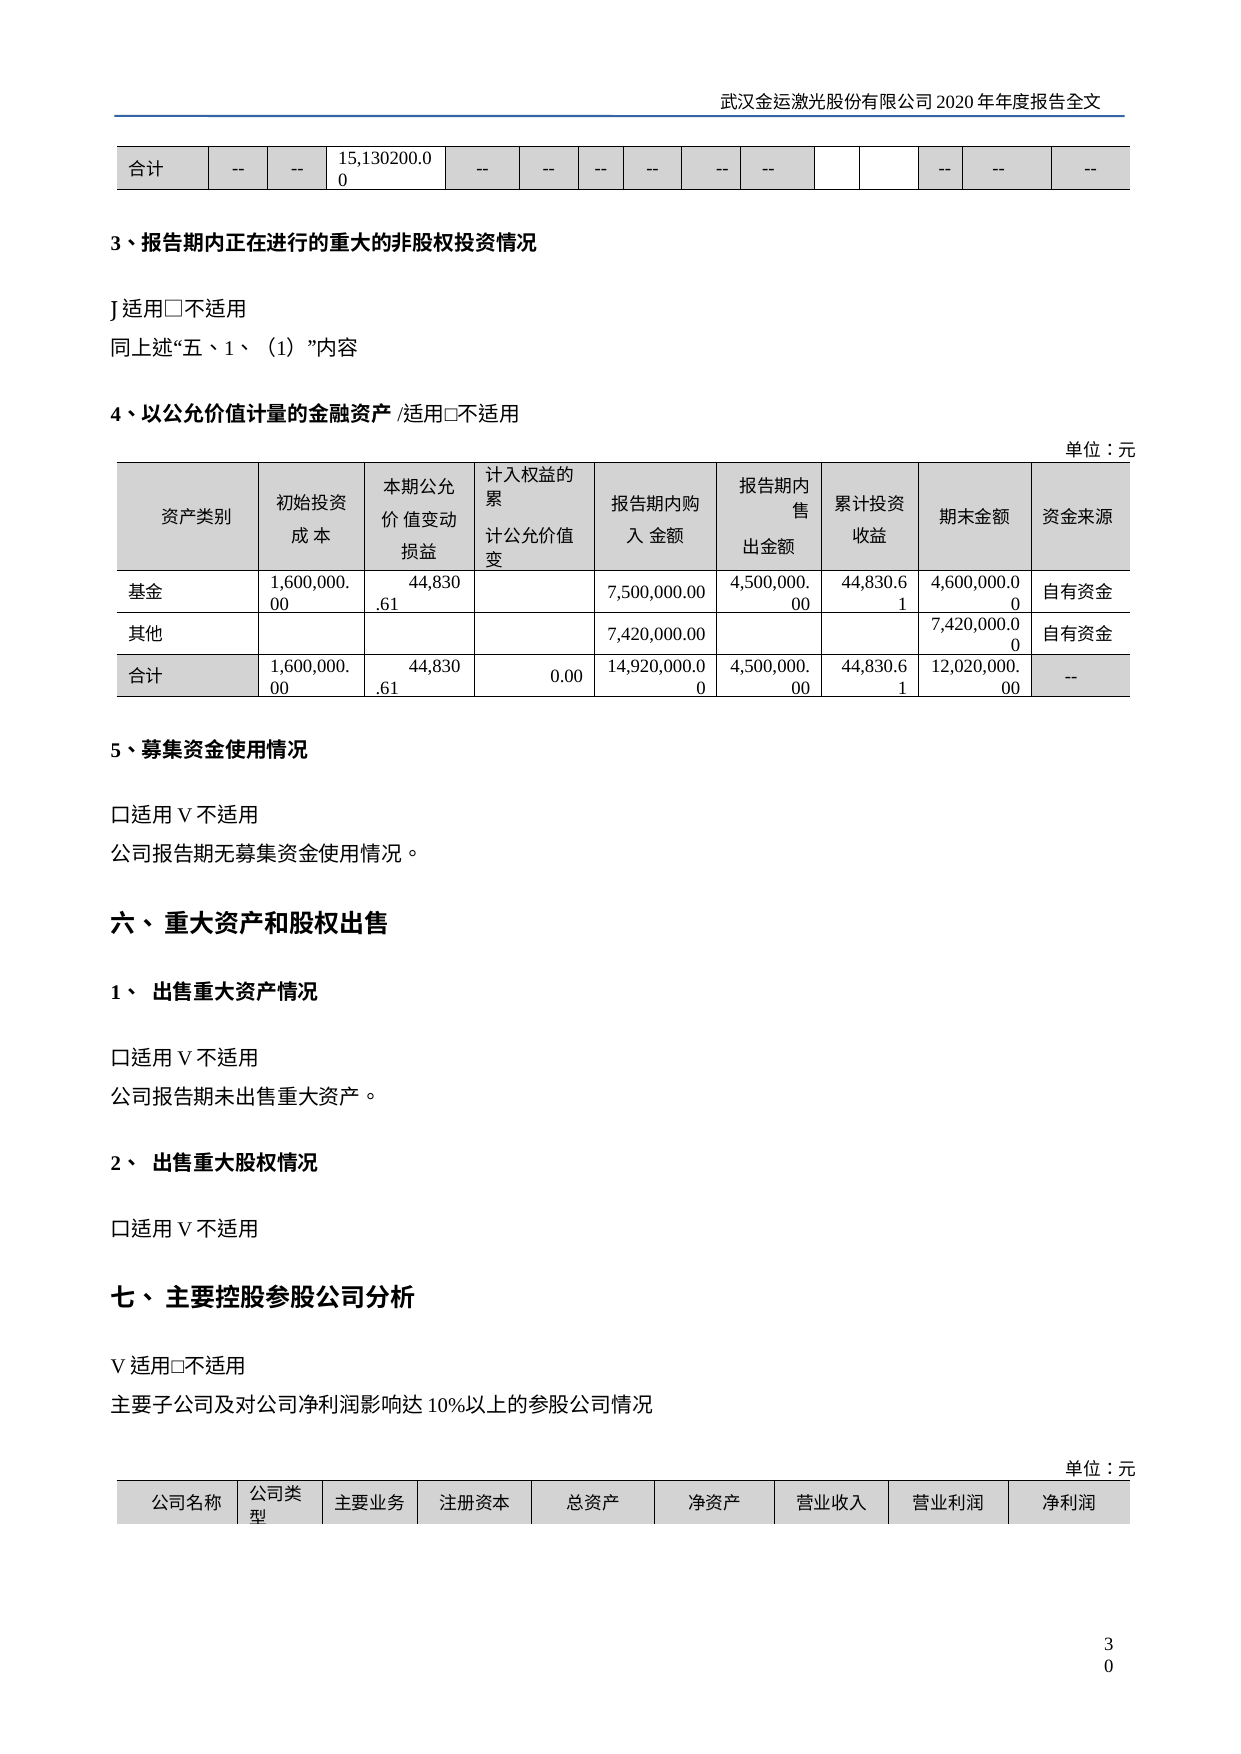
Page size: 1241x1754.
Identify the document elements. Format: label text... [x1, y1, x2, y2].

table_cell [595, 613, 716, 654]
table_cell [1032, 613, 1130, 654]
text J适用□不适用 [110, 294, 1136, 322]
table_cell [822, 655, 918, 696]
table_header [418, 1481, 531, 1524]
text 公司报告期未出售重大资产。 [110, 1082, 1136, 1110]
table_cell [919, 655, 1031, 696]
text 口适用V不适用 [110, 801, 1136, 829]
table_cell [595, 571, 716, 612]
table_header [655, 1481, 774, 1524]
text 3、报告期内正在进行的重大的非股权投资情况 [110, 228, 1136, 256]
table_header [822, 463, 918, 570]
text 1、 出售重大资产情况 [110, 977, 1136, 1005]
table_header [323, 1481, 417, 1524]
text 口适用V不适用 [110, 1043, 1136, 1071]
text 单位：元 [110, 1456, 1136, 1480]
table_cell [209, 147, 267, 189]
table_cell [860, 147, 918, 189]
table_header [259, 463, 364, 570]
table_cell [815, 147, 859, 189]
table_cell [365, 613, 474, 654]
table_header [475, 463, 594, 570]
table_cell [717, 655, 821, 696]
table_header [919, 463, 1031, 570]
text 七、 主要控股参股公司分析 [110, 1279, 1136, 1314]
text 同上述“五、1、（1）”内容 [110, 333, 1136, 361]
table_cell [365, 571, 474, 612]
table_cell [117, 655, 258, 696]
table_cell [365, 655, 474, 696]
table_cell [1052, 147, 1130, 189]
text 单位：元 [110, 437, 1136, 462]
text 六、 重大资产和股权出售 [110, 905, 1136, 939]
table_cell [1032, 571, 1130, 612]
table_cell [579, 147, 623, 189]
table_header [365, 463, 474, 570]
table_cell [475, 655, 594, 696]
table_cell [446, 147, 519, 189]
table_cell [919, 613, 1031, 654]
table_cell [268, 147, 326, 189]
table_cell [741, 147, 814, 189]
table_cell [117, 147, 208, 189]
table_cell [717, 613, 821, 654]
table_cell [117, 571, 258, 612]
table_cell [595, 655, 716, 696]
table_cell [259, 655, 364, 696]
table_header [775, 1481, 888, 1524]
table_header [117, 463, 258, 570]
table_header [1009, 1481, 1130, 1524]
text 口适用V不适用 [110, 1214, 1136, 1242]
text 2、 出售重大股权情况 [110, 1148, 1136, 1176]
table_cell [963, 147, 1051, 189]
text 主要子公司及对公司净利润影响达10%以上的参股公司情况 [110, 1390, 1136, 1418]
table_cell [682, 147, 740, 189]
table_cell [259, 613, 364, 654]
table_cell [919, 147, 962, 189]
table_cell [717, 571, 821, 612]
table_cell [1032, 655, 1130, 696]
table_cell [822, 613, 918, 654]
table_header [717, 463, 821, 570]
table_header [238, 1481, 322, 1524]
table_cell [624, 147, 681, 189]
text 4、以公允价值计量的金融资产 /适用□不适用 [110, 399, 1136, 427]
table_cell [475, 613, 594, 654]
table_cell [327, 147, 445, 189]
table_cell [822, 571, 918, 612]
text V适用□不适用 [110, 1351, 1136, 1379]
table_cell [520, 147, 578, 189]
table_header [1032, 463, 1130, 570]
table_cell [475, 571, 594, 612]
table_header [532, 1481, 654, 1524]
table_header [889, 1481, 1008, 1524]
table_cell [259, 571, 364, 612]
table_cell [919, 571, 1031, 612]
text 5、募集资金使用情况 [110, 735, 1136, 763]
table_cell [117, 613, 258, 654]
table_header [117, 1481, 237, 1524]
text 公司报告期无募集资金使用情况。 [110, 839, 1136, 868]
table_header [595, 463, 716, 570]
